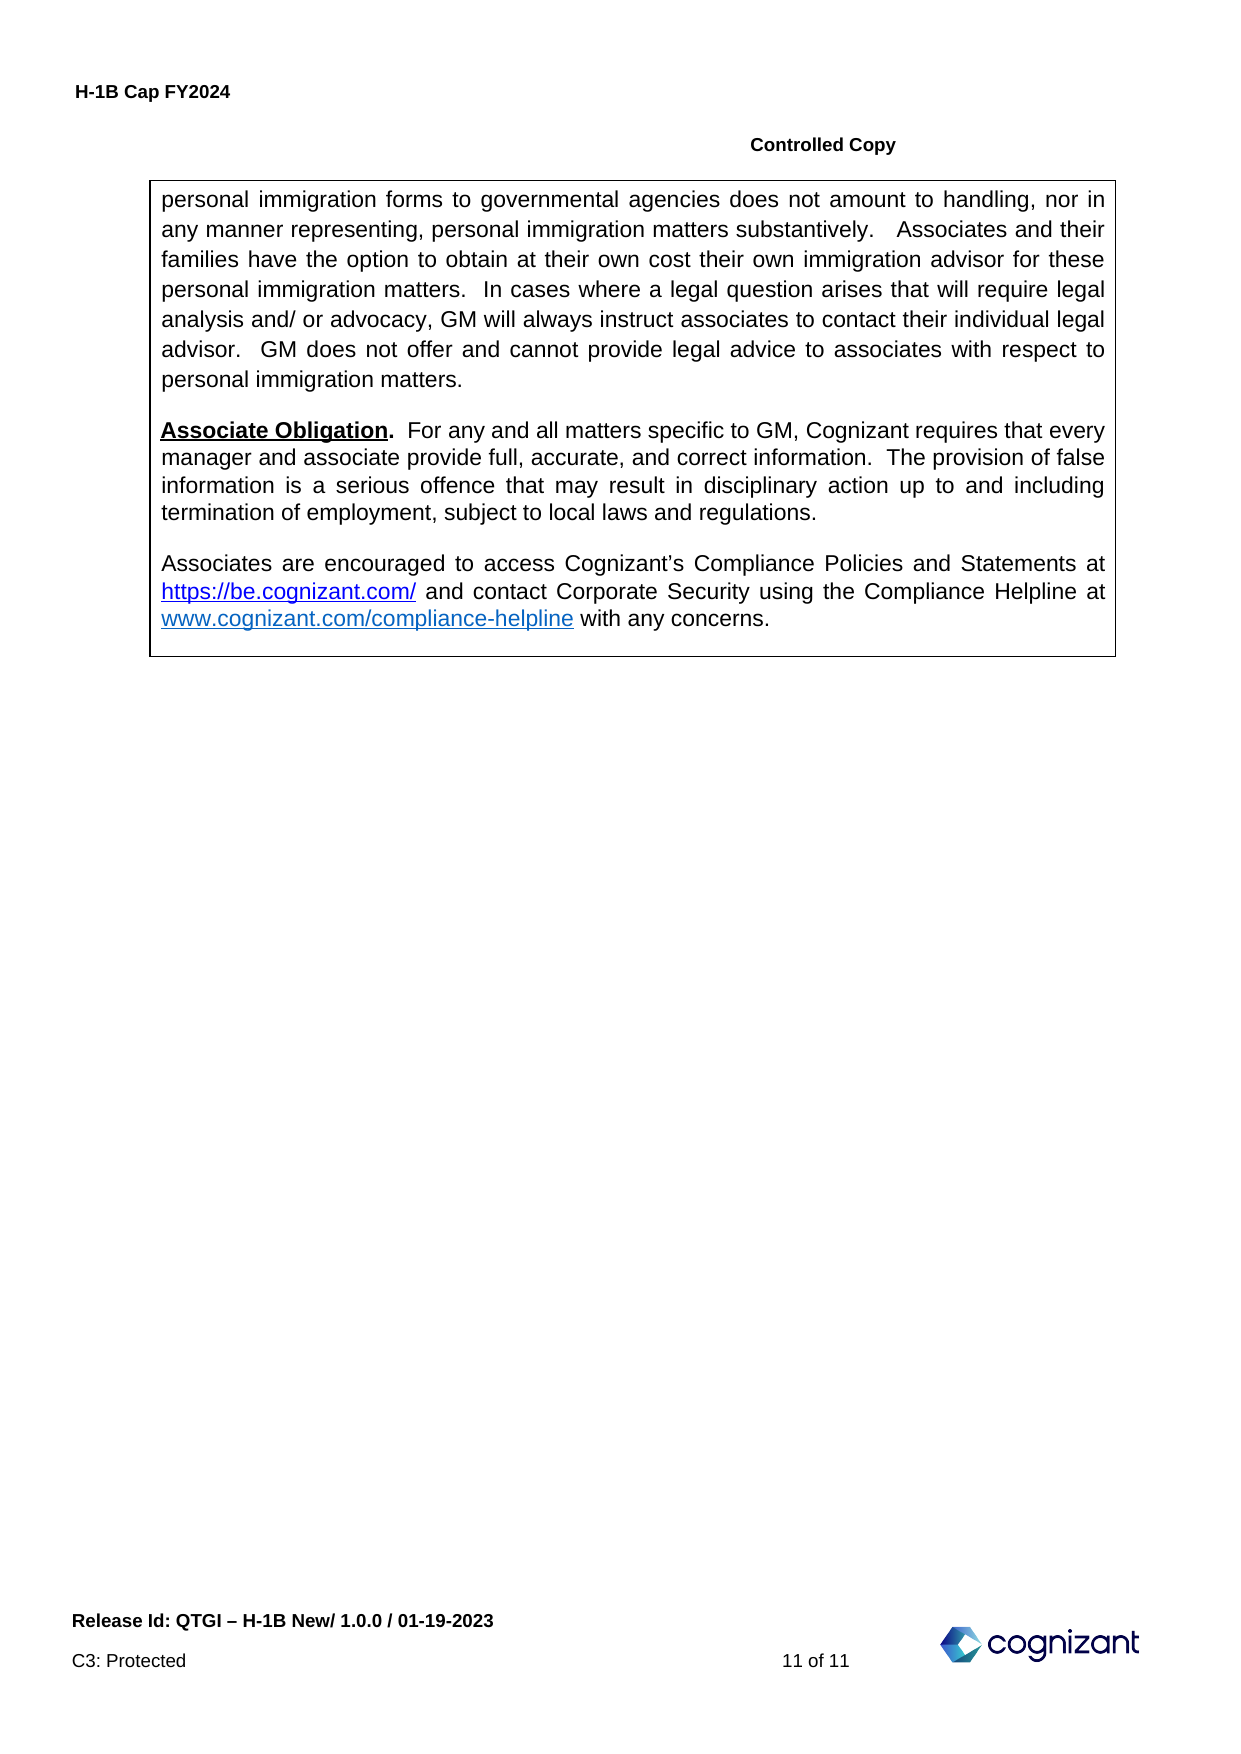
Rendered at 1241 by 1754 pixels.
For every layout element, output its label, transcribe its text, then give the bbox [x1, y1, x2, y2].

picture [922, 1609, 1157, 1680]
